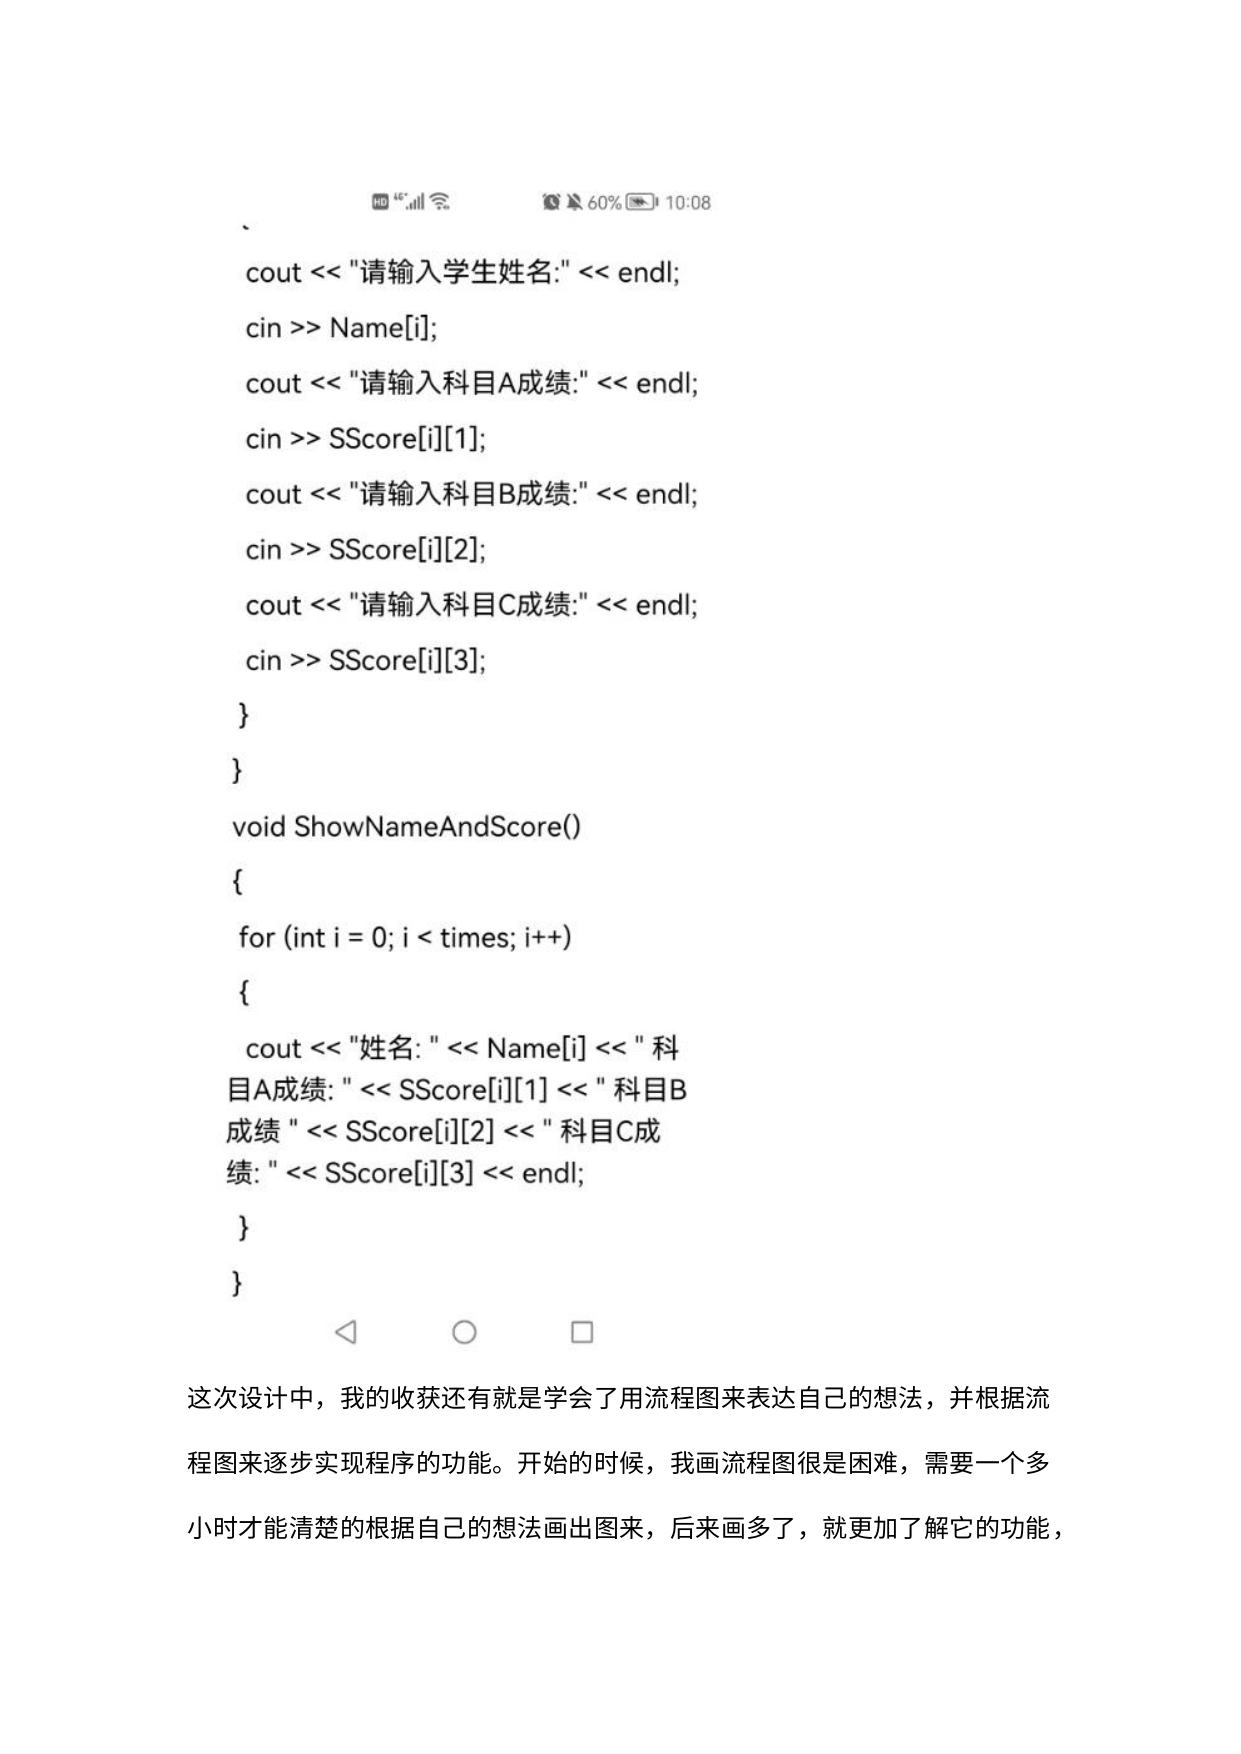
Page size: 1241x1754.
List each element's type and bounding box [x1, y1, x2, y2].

picture [187, 162, 742, 1362]
text [187, 1364, 1053, 1559]
